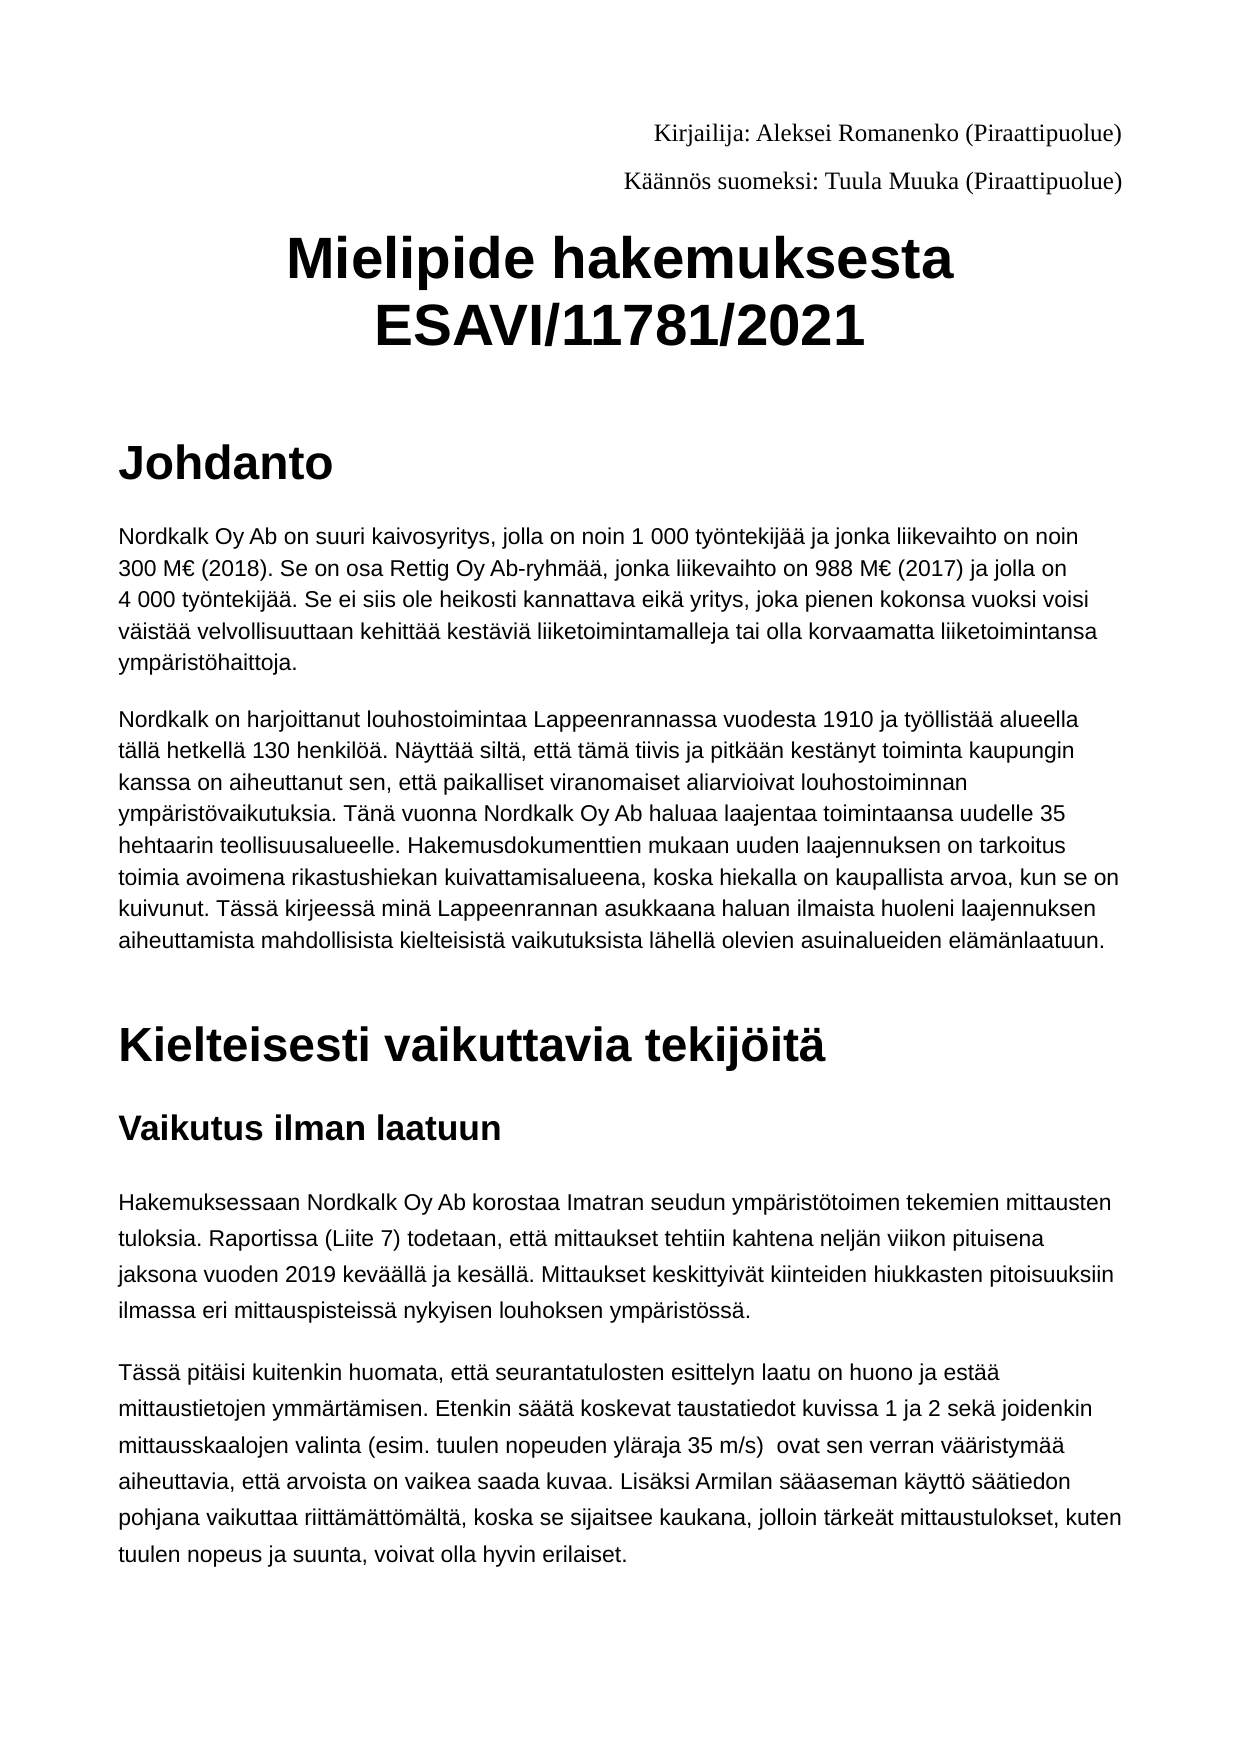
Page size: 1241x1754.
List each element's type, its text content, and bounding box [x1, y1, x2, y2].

text Kirjailija: Aleksei Romanenko (Piraattipuolue) [118, 118, 1122, 147]
text Käännös suomeksi: Tuula Muuka (Piraattipuolue) [118, 166, 1122, 194]
text Tässä pitäisi kuitenkin huomata, että seurantatulosten esittelyn laatu on huono ja estää mittaustietojen ymmärtämisen. Etenkin säätä koskevat taustatiedot kuvissa 1 ja 2 sekä joidenkin mittausskaalojen valinta (esim. tuulen nopeuden yläraja 35 m/s) ovat sen verran vääristymää aiheuttavia, että arvoista on vaikea saada kuvaa. Lisäksi Armilan sääaseman käyttö säätiedon pohjana vaikuttaa riittämättömältä, koska se sijaitsee kaukana, jolloin tärkeät mittaustulokset, kuten tuulen nopeus ja suunta, voivat olla hyvin erilaiset. [118, 1359, 1122, 1567]
text Hakemuksessaan Nordkalk Oy Ab korostaa Imatran seudun ympäristötoimen tekemien mittausten tuloksia. Raportissa (Liite 7) todetaan, että mittaukset tehtiin kahtena neljän viikon pituisena jaksona vuoden 2019 keväällä ja kesällä. Mittaukset keskittyivät kiinteiden hiukkasten pitoisuuksiin ilmassa eri mittauspisteissä nykyisen louhoksen ympäristössä. [118, 1188, 1122, 1324]
text Nordkalk Oy Ab on suuri kaivosyritys, jolla on noin 1 000 työntekijää ja jonka liikevaihto on noin 300 M€ (2018). Se on osa Rettig Oy Ab-ryhmää, jonka liikevaihto on 988 M€ (2017) ja jolla on 4 000 työntekijää. Se ei siis ole heikosti kannattava eikä yritys, joka pienen kokonsa vuoksi voisi väistää velvollisuuttaan kehittää kestäviä liiketoimintamalleja tai olla korvaamatta liiketoimintansa ympäristöhaittoja. [118, 523, 1122, 676]
text Kielteisesti vaikuttavia tekijöitä [118, 1016, 1122, 1071]
text Nordkalk on harjoittanut louhostoimintaa Lappeenrannassa vuodesta 1910 ja työllistää alueella tällä hetkellä 130 henkilöä. Näyttää siltä, että tämä tiivis ja pitkään kestänyt toiminta kaupungin kanssa on aiheuttanut sen, että paikalliset viranomaiset aliarvioivat louhostoiminnan ympäristövaikutuksia. Tänä vuonna Nordkalk Oy Ab haluaa laajentaa toimintaansa uudelle 35 hehtaarin teollisuusalueelle. Hakemusdokumenttien mukaan uuden laajennuksen on tarkoitus toimia avoimena rikastushiekan kuivattamisalueena, koska hiekalla on kaupallista arvoa, kun se on kuivunut. Tässä kirjeessä minä Lappeenrannan asukkaana haluan ilmaista huoleni laajennuksen aiheuttamista mahdollisista kielteisistä vaikutuksista lähellä olevien asuinalueiden elämänlaatuun. [118, 706, 1122, 953]
text Vaikutus ilman laatuun [118, 1107, 1122, 1148]
title Mielipide hakemuksesta ESAVI/11781/2021 [118, 224, 1122, 358]
text Johdanto [118, 434, 1122, 490]
